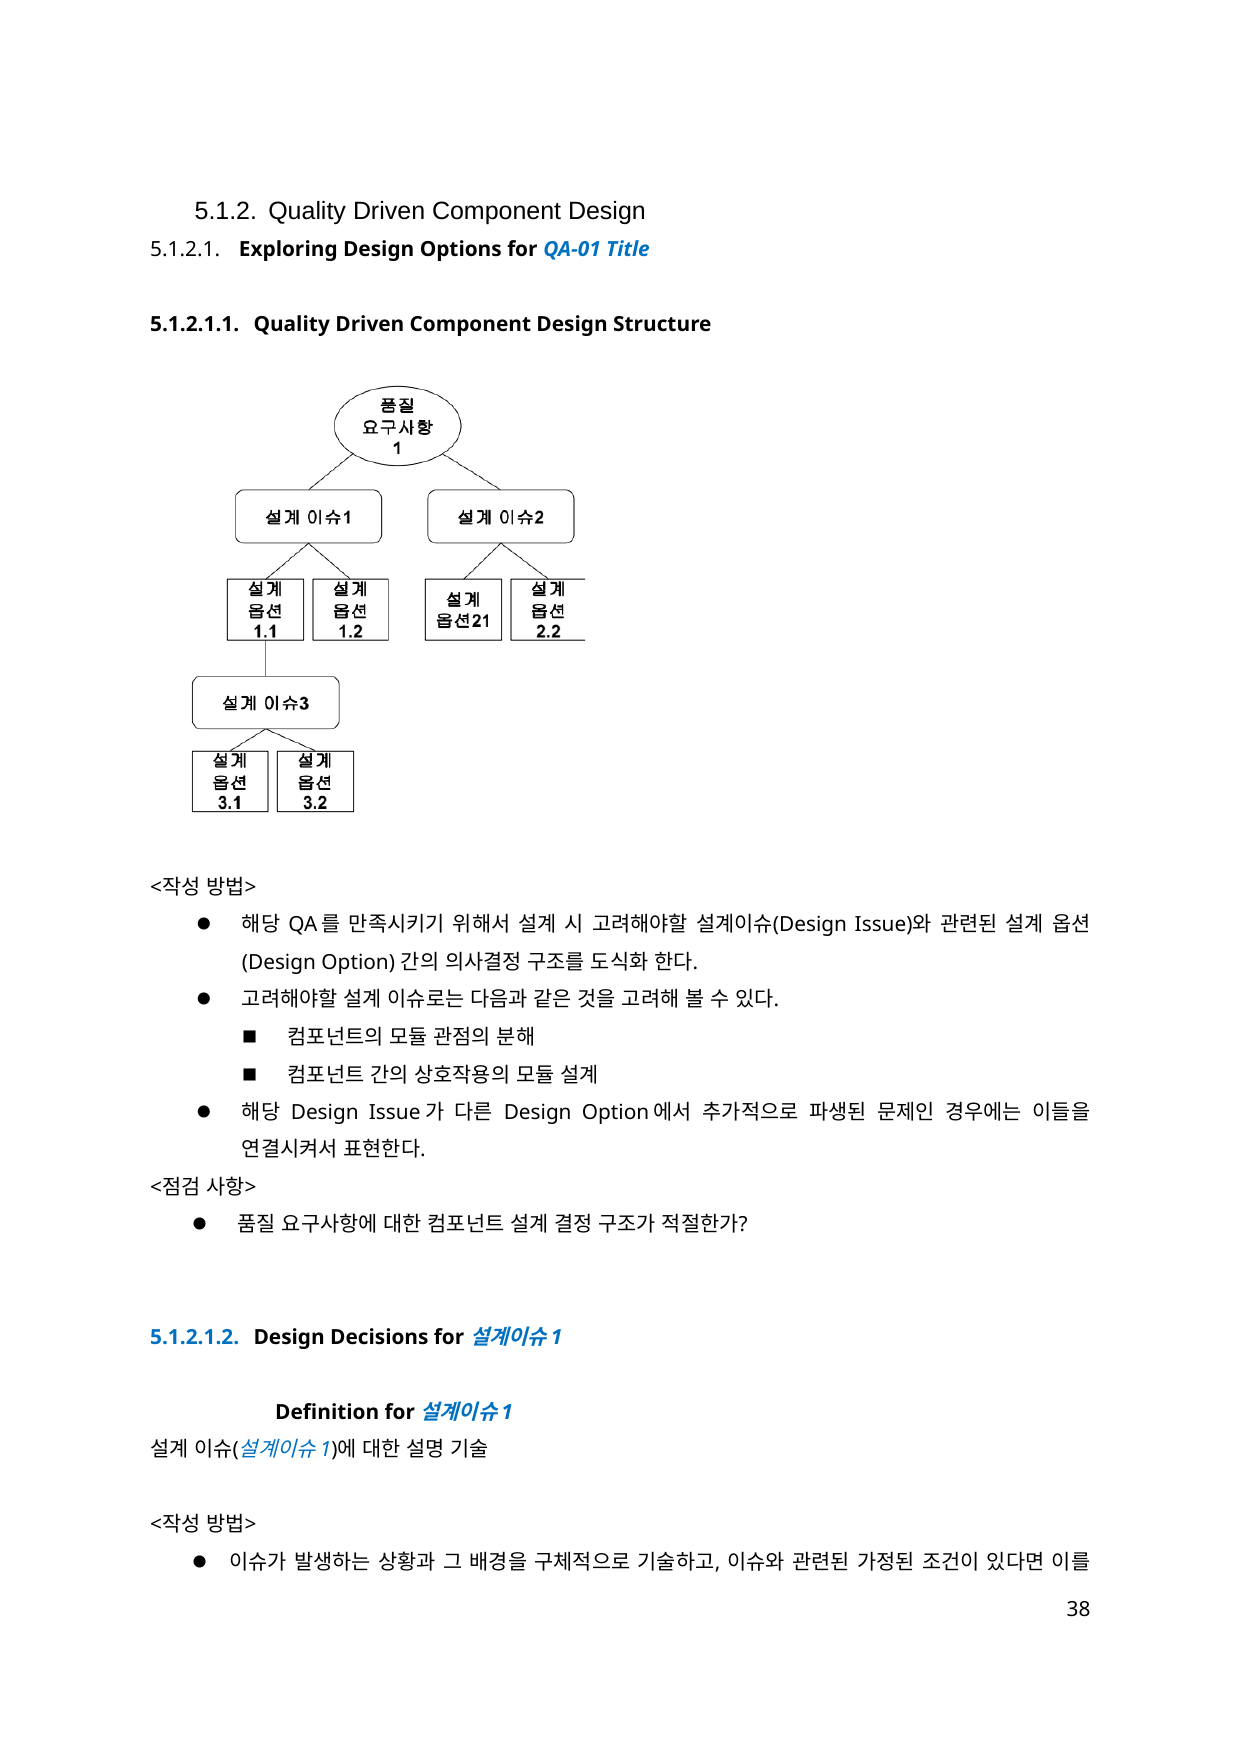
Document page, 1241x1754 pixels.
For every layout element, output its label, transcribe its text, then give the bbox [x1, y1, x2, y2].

list 해당 Design Issue가 다른 Design Option에서 추가적으로 파생된 문제인 경우에는 이들을 연결시켜서 표현한다. [196, 1092, 1090, 1167]
list 고려해야할 설계 이슈로는 다음과 같은 것을 고려해 볼 수 있다. [196, 979, 1090, 1017]
text <작성 방법> [150, 867, 1090, 904]
text <작성 방법> [150, 1504, 1090, 1542]
list 품질 요구사항에 대한 컴포넌트 설계 결정 구조가 적절한가? [192, 1204, 1090, 1242]
list 컴포넌트의 모듈 관점의 분해 [242, 1017, 1090, 1054]
list 해당 QA를 만족시키기 위해서 설계 시 고려해야할 설계이슈(Design Issue)와 관련된 설계 옵션 (Design Option) 간의 의사결정 구조를 도식화 한다. [196, 904, 1090, 979]
subtitle Definition for 설계이슈1 [275, 1392, 1090, 1429]
subtitle Exploring Design Options for QA-01 Title [150, 229, 1090, 267]
list 컴포넌트 간의 상호작용의 모듈 설계 [242, 1054, 1090, 1092]
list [192, 1542, 1090, 1579]
text <점검 사항> [150, 1167, 1090, 1204]
subtitle Design Decisions for 설계이슈1 [150, 1317, 1090, 1354]
list Quality Driven Component Design Structure [150, 304, 1090, 342]
text 설계 이슈(설계이슈1)에 대한 설명 기술 [150, 1429, 1090, 1467]
subtitle Quality Driven Component Design [194, 192, 1090, 229]
